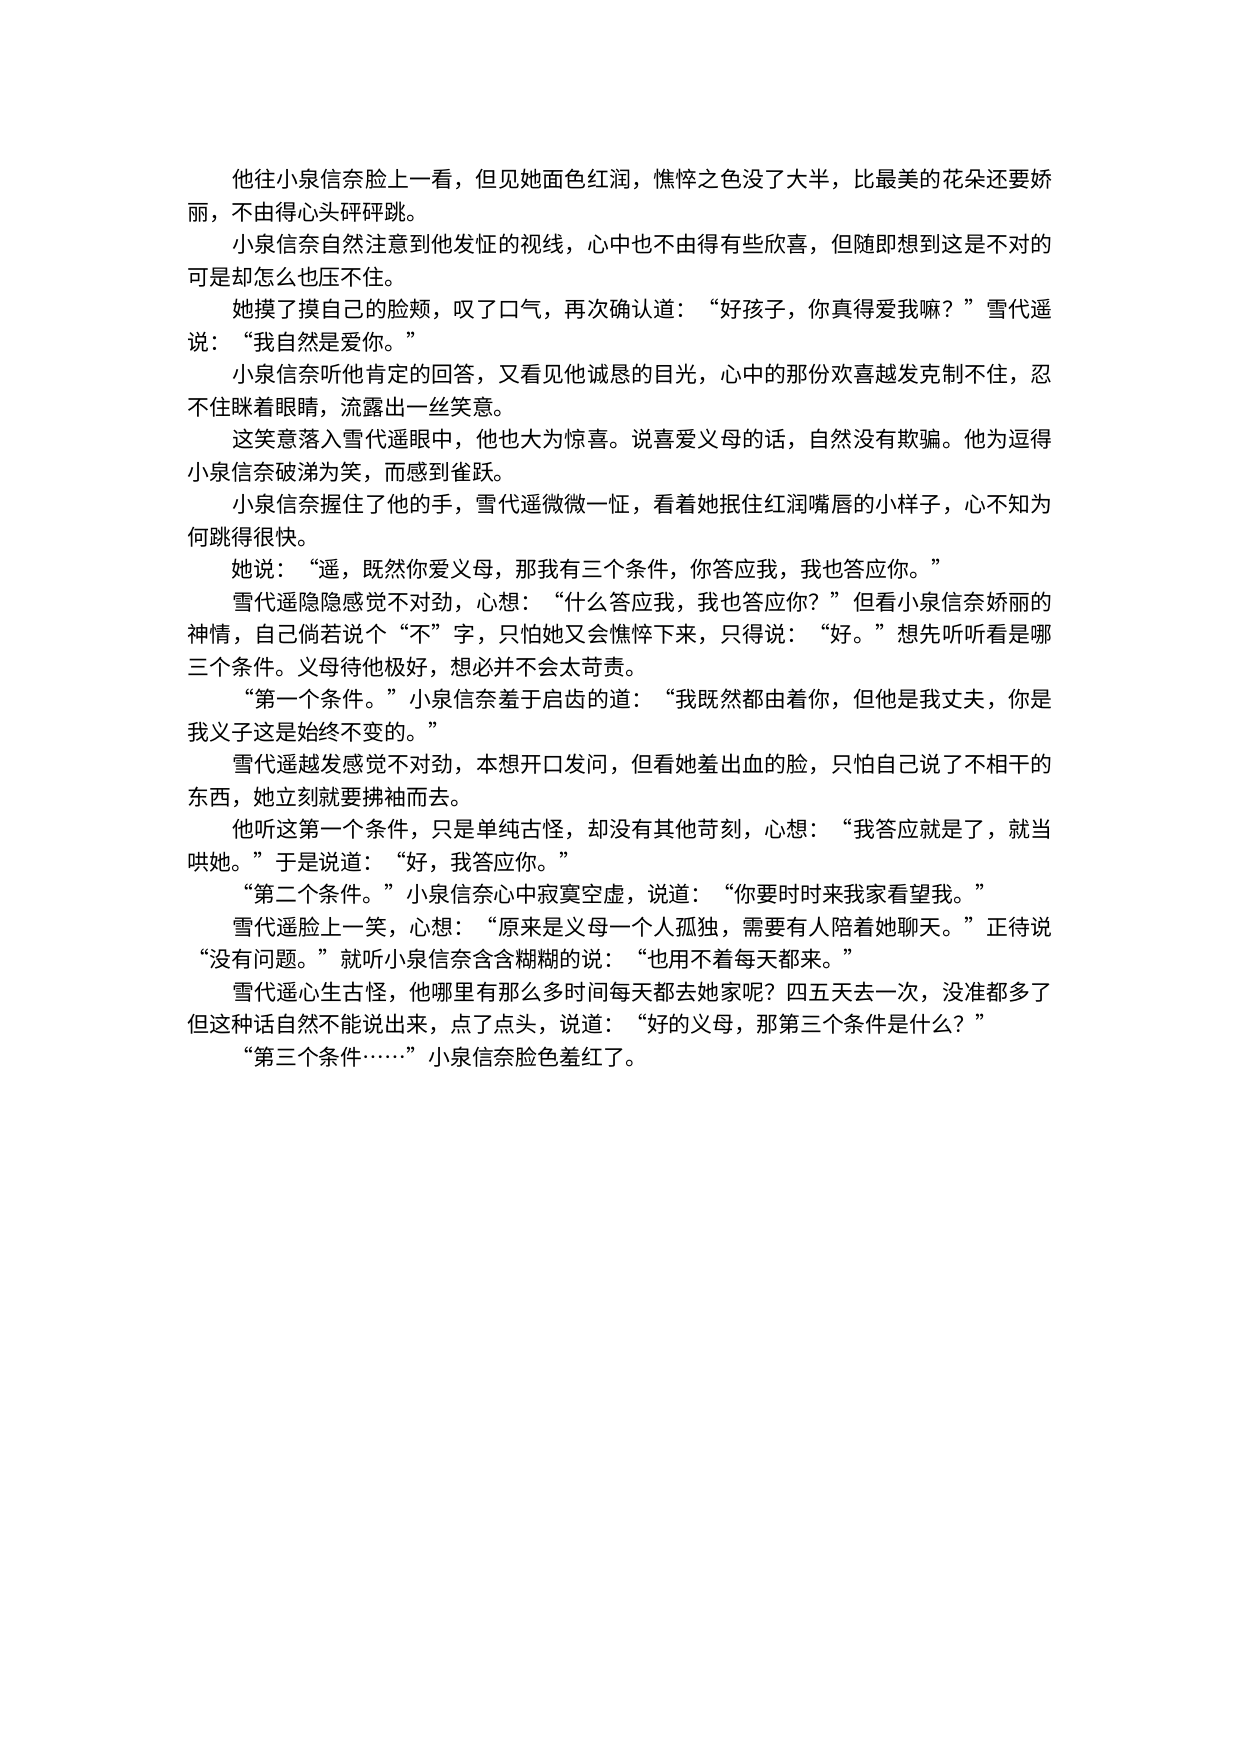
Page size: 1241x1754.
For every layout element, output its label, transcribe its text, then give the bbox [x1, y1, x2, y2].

text 她摸了摸自己的脸颊，叹了口气，再次确认道：“好孩子，你真得爱我嘛？”雪代遥说：“我自然是爱你。” [187, 292, 1053, 357]
text 她说：“遥，既然你爱义母，那我有三个条件，你答应我，我也答应你。” [187, 552, 1053, 584]
text 小泉信奈自然注意到他发怔的视线，心中也不由得有些欣喜，但随即想到这是不对的，可是却怎么也压不住。 [187, 227, 1053, 292]
text “第一个条件。”小泉信奈羞于启齿的道：“我既然都由着你，但他是我丈夫，你是我义子这是始终不变的。” [187, 682, 1053, 747]
text 这笑意落入雪代遥眼中，他也大为惊喜。说喜爱义母的话，自然没有欺骗。他为逗得小泉信奈破涕为笑，而感到雀跃。 [187, 422, 1053, 487]
text 雪代遥越发感觉不对劲，本想开口发问，但看她羞出血的脸，只怕自己说了不相干的东西，她立刻就要拂袖而去。 [187, 747, 1053, 812]
text “第二个条件。”小泉信奈心中寂寞空虚，说道：“你要时时来我家看望我。” [187, 877, 1053, 909]
text “第三个条件……”小泉信奈脸色羞红了。 [187, 1039, 1053, 1072]
text 雪代遥心生古怪，他哪里有那么多时间每天都去她家呢？四五天去一次，没准都多了。但这种话自然不能说出来，点了点头，说道：“好的义母，那第三个条件是什么？” [187, 974, 1053, 1039]
text 雪代遥隐隐感觉不对劲，心想：“什么答应我，我也答应你？”但看小泉信奈娇丽的神情，自己倘若说个“不”字，只怕她又会憔悴下来，只得说：“好。”想先听听看是哪三个条件。义母待他极好，想必并不会太苛责。 [187, 584, 1053, 682]
text 他往小泉信奈脸上一看，但见她面色红润，憔悴之色没了大半，比最美的花朵还要娇丽，不由得心头砰砰跳。 [187, 162, 1053, 227]
text 小泉信奈听他肯定的回答，又看见他诚恳的目光，心中的那份欢喜越发克制不住，忍不住眯着眼睛，流露出一丝笑意。 [187, 357, 1053, 422]
text 雪代遥脸上一笑，心想：“原来是义母一个人孤独，需要有人陪着她聊天。”正待说：“没有问题。”就听小泉信奈含含糊糊的说：“也用不着每天都来。” [187, 909, 1053, 974]
text 他听这第一个条件，只是单纯古怪，却没有其他苛刻，心想：“我答应就是了，就当哄她。”于是说道：“好，我答应你。” [187, 812, 1053, 877]
text 小泉信奈握住了他的手，雪代遥微微一怔，看着她抿住红润嘴唇的小样子，心不知为何跳得很快。 [187, 487, 1053, 552]
